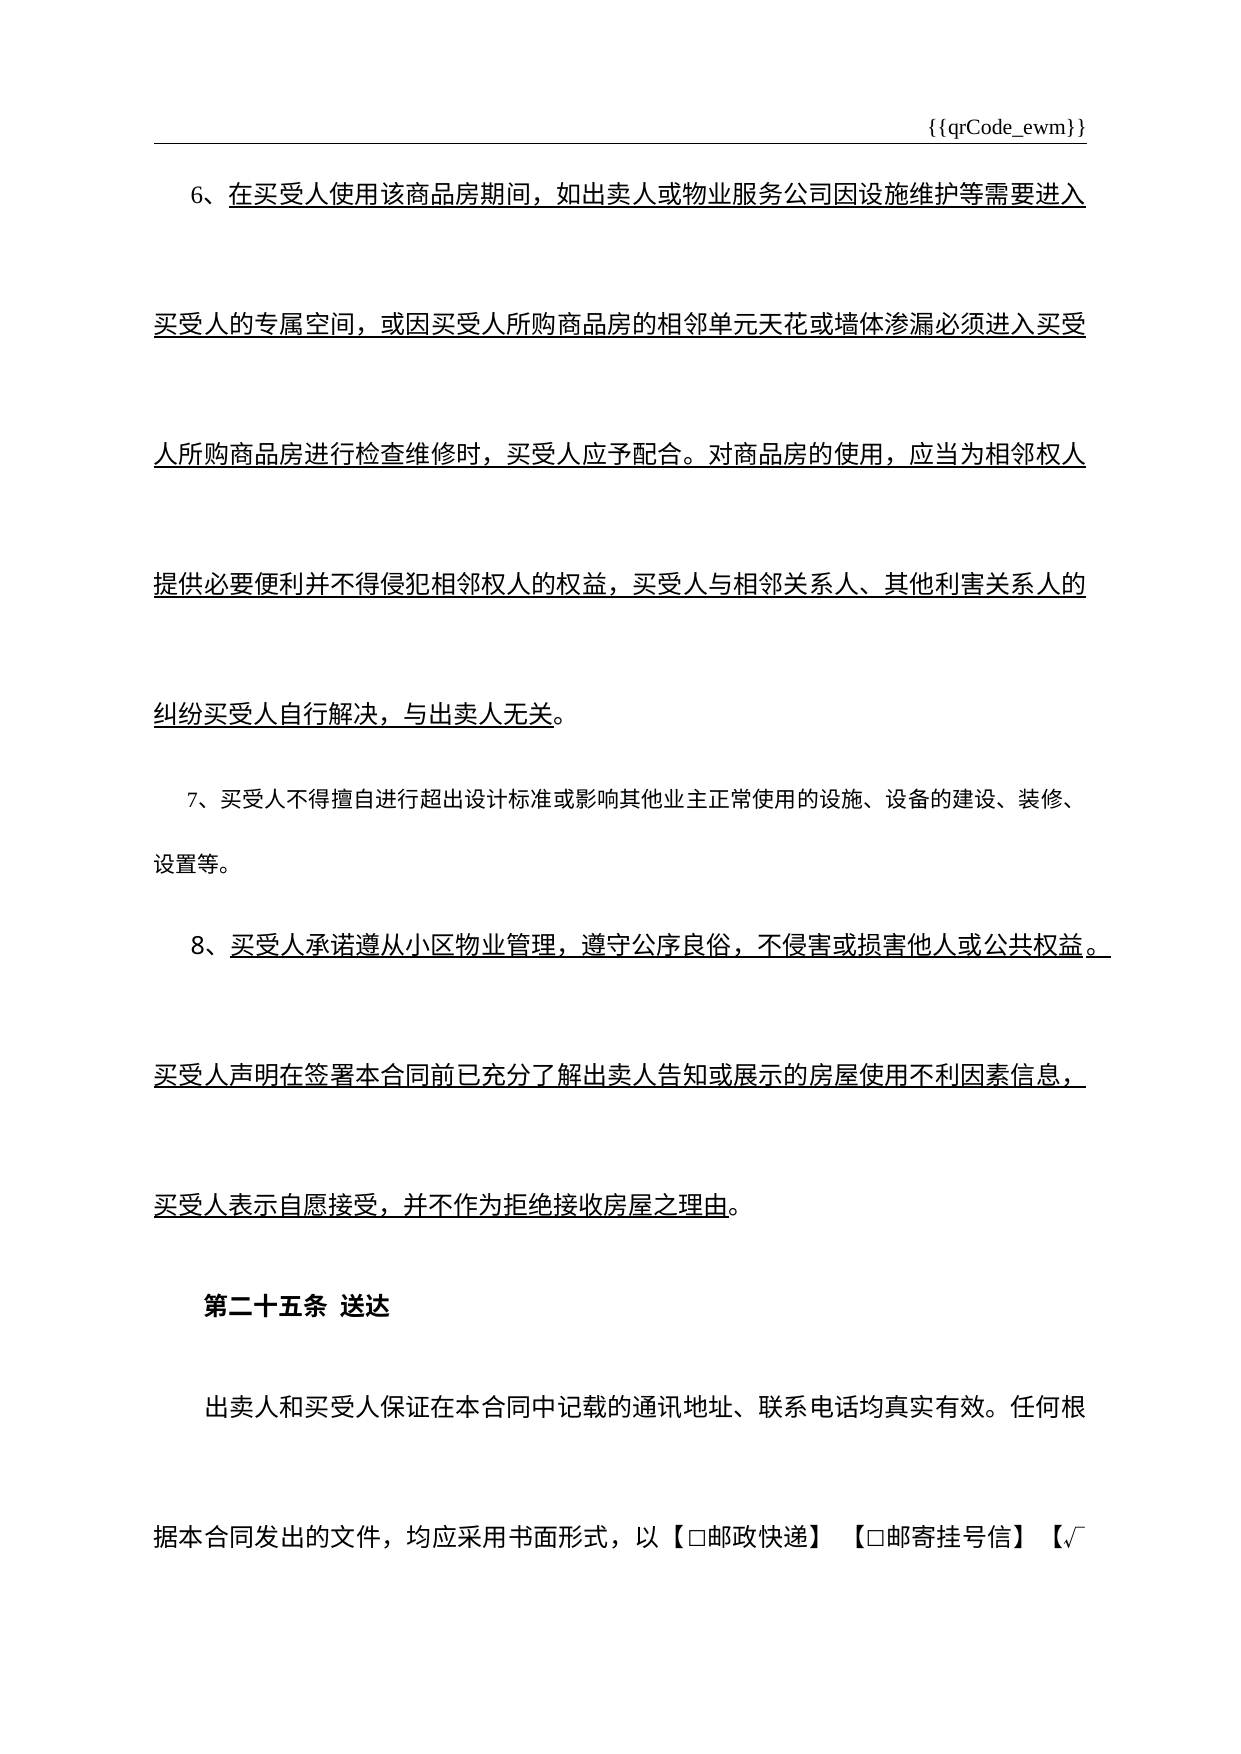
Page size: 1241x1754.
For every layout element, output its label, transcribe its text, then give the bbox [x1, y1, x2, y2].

text 第二十五条 送达 [153, 1272, 1087, 1337]
text 6、。 [153, 161, 1087, 746]
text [153, 1373, 1087, 1568]
